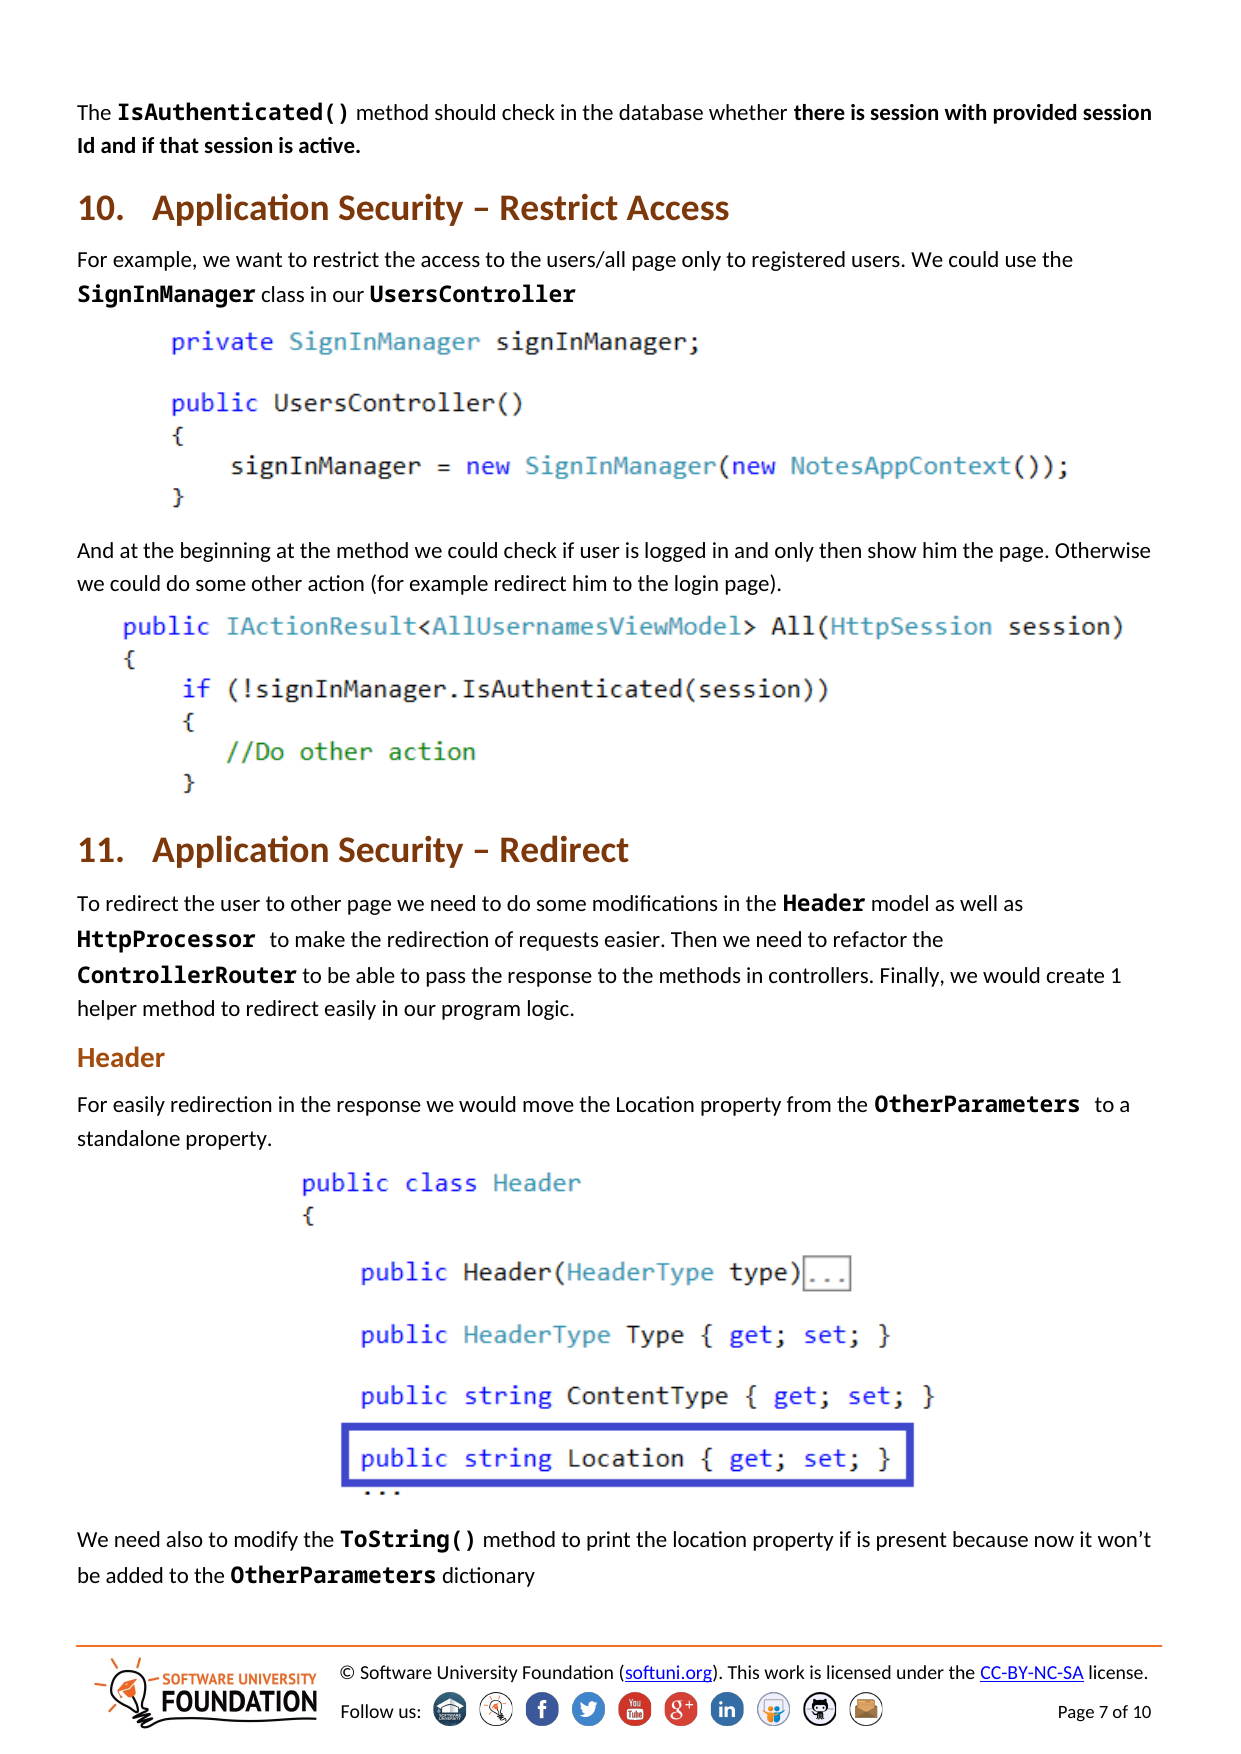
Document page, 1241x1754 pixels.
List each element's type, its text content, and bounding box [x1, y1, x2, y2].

picture [710, 1692, 744, 1726]
text We need also to modify the ToString() method to print the location property if is present because now it won’t be added to the OtherParameters dictionary [77, 1523, 1163, 1590]
picture [479, 1692, 513, 1726]
text The IsAuthenticated() method should check in the database whether there is session with provided session Id and if that session is active. [77, 95, 1163, 159]
subtitle Application Security – Restrict Access [77, 184, 1163, 230]
picture [803, 1692, 837, 1726]
picture [163, 325, 1078, 520]
picture [433, 1692, 467, 1726]
text For easily redirection in the response we would move the Location property from the OtherParameters to a standalone property. [77, 1088, 1163, 1152]
picture [849, 1692, 883, 1726]
text To redirect the user to other page we need to do some modifications in the Header model as well as HttpProcessor to make the redirection of requests easier. Then we need to refactor the ControllerRouter to be able to pass the response to the methods in controllers. Finally, we would create 1 helper method to redirect easily in our program logic. [77, 887, 1163, 1022]
subtitle Application Security – Redirect [77, 826, 1163, 872]
subtitle Header [77, 1039, 1163, 1075]
picture [572, 1692, 605, 1726]
picture [525, 1692, 559, 1726]
picture [618, 1692, 652, 1726]
picture [757, 1692, 790, 1726]
picture [113, 613, 1128, 801]
text And at the beginning at the method we could check if user is logged in and only then show him the page. Otherwise we could do some other action (for example redirect him to the login page). [77, 537, 1163, 597]
picture [664, 1692, 698, 1726]
picture [293, 1168, 947, 1506]
text For example, we want to restrict the access to the users/all page only to registered users. We could use the SignInManager class in our UsersController [77, 245, 1163, 309]
picture [93, 1656, 317, 1729]
